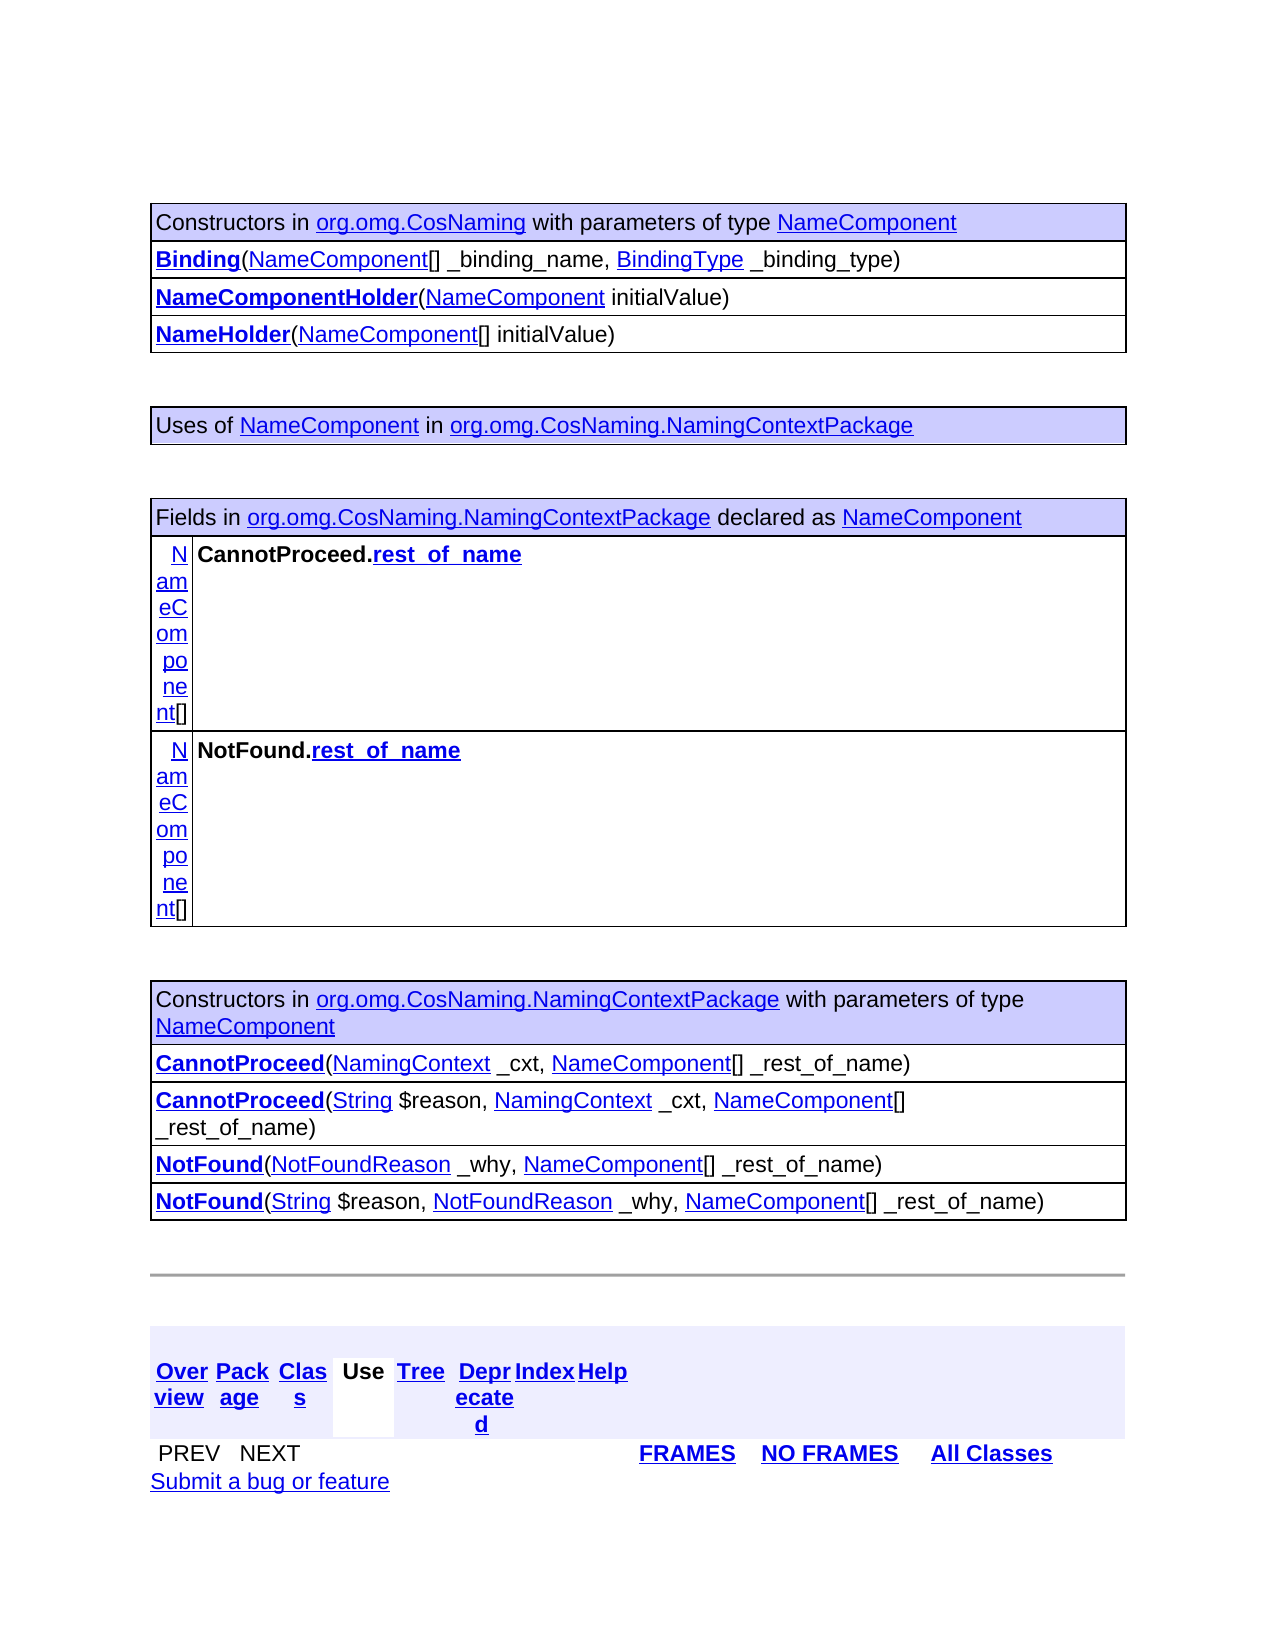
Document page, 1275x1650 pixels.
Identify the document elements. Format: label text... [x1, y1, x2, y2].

table_header Constructors in org.omg.CosNaming.NamingContextPackage with parameters of type NameComponent [152, 982, 1125, 1044]
table_header Fields in org.omg.CosNaming.NamingContextPackage declared as NameComponent [152, 499, 1125, 535]
table_cell NameComponent[] [152, 732, 192, 926]
table_cell Binding(NameComponent[] _binding_name, BindingType _binding_type) [152, 242, 1125, 277]
table_cell CannotProceed.rest_of_name [193, 537, 1125, 730]
table_header Constructors in org.omg.CosNaming with parameters of type NameComponent [152, 204, 1125, 240]
table_cell NotFound.rest_of_name [193, 732, 1125, 926]
table_cell NameHolder(NameComponent[] initialValue) [152, 316, 1125, 352]
table_cell CannotProceed(String $reason, NamingContext _cxt, NameComponent[] _rest_of_name) [152, 1083, 1125, 1145]
table_cell NameComponentHolder(NameComponent initialValue) [152, 279, 1125, 314]
table_cell NotFound(NotFoundReason _why, NameComponent[] _rest_of_name) [152, 1146, 1125, 1182]
table_cell NameComponent[] [152, 537, 192, 730]
table_cell NotFound(String $reason, NotFoundReason _why, NameComponent[] _rest_of_name) [152, 1184, 1125, 1219]
table_cell CannotProceed(NamingContext _cxt, NameComponent[] _rest_of_name) [152, 1045, 1125, 1081]
table_header Uses of NameComponent in org.omg.CosNaming.NamingContextPackage [152, 408, 1125, 443]
table_cell PREV NEXT [150, 1439, 637, 1468]
table_header [150, 1326, 1125, 1439]
table_cell FRAMES NO FRAMES All Classes [638, 1439, 1125, 1468]
text Submit a bug or feature [150, 1468, 1125, 1494]
